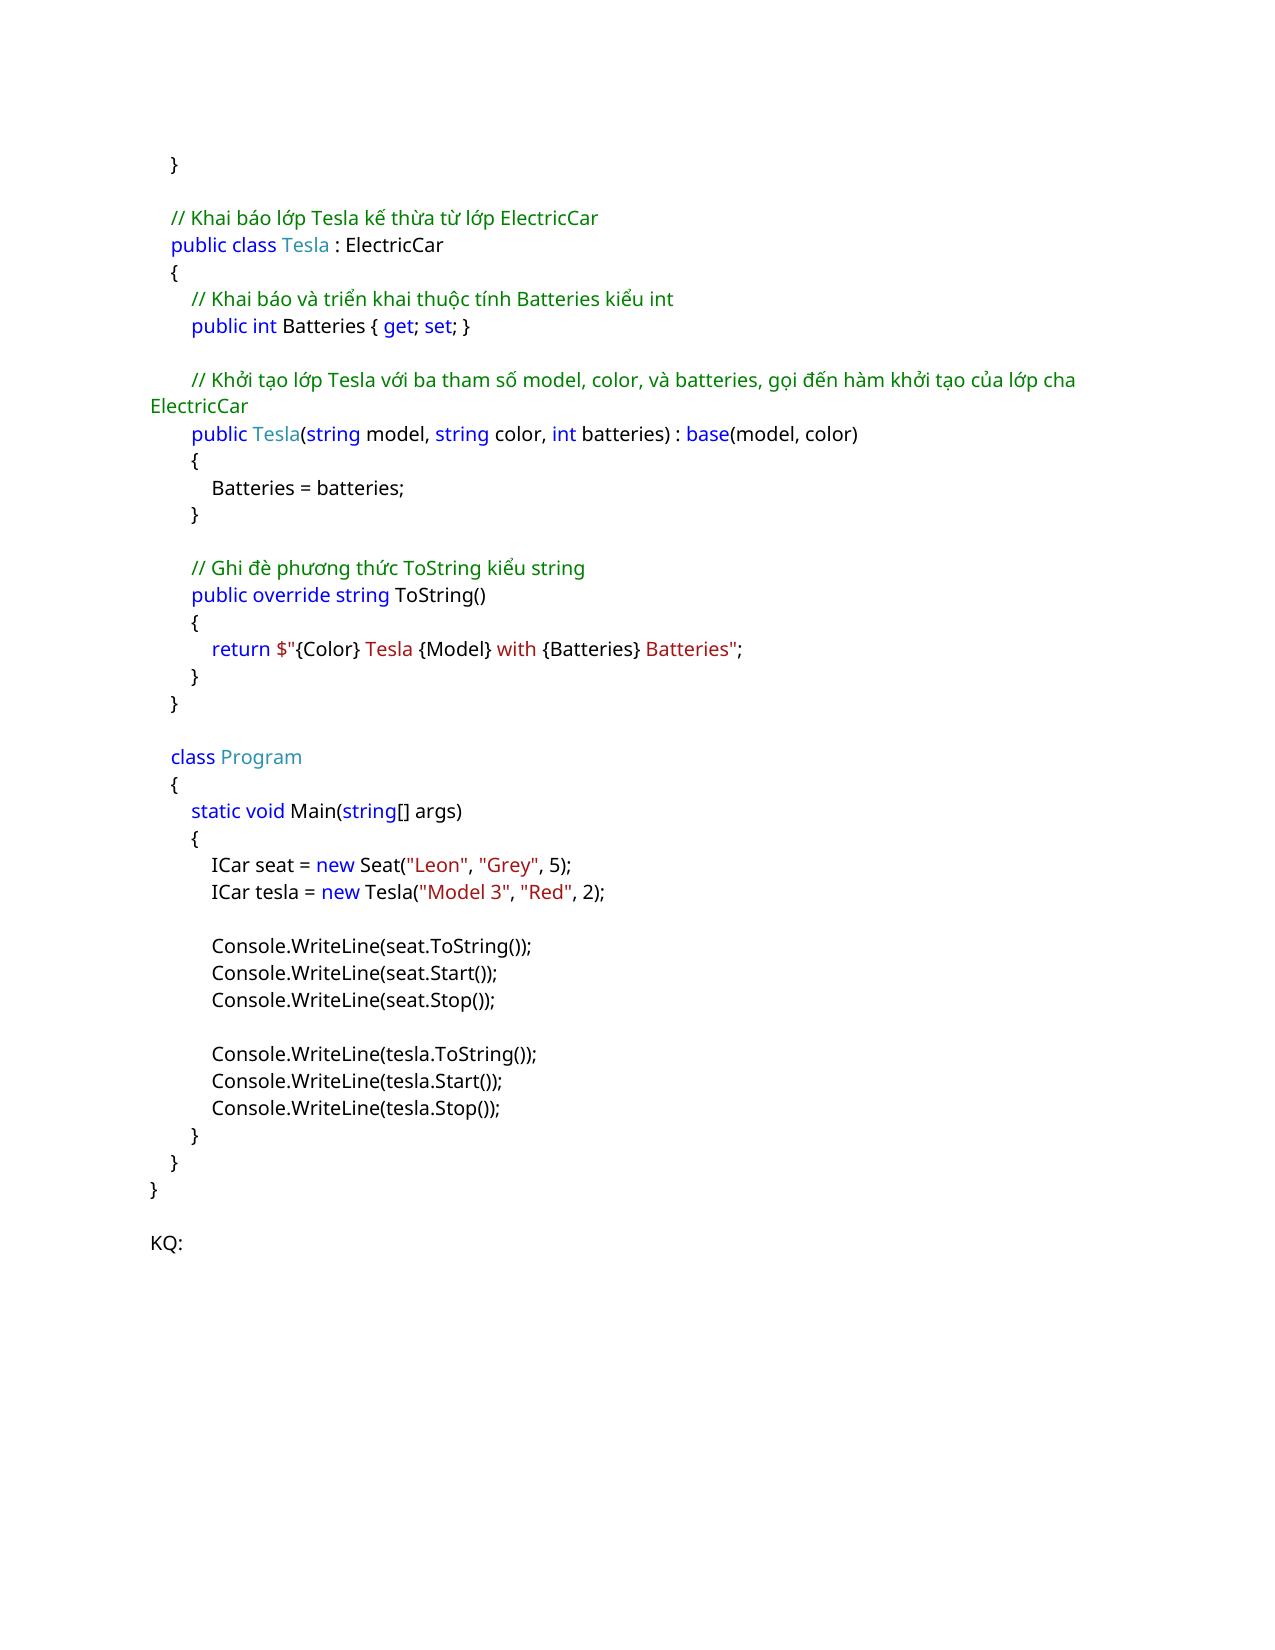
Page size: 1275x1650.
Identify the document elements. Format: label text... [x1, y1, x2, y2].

text { [150, 258, 1125, 285]
text public int Batteries { get; set; } [150, 312, 1125, 339]
text // Khai báo và triển khai thuộc tính Batteries kiểu int [150, 285, 1125, 312]
text } [150, 1121, 1125, 1148]
text KQ: [150, 1229, 1125, 1256]
text ICar tesla = new Tesla("Model 3", "Red", 2); [150, 878, 1125, 905]
text return $"{Color} Tesla {Model} with {Batteries} Batteries"; [150, 636, 1125, 663]
text } [150, 663, 1125, 689]
text { [150, 824, 1125, 851]
text } [150, 689, 1125, 717]
text Console.WriteLine(tesla.ToString()); [150, 1040, 1125, 1067]
text Console.WriteLine(tesla.Stop()); [150, 1094, 1125, 1121]
text { [150, 609, 1125, 636]
text } [150, 150, 1125, 177]
text { [150, 447, 1125, 474]
text ICar seat = new Seat("Leon", "Grey", 5); [150, 851, 1125, 878]
text public override string ToString() [150, 582, 1125, 609]
text } [150, 1148, 1125, 1175]
text Console.WriteLine(seat.Stop()); [150, 986, 1125, 1013]
text Console.WriteLine(seat.Start()); [150, 959, 1125, 986]
text } [150, 501, 1125, 528]
text class Program [150, 743, 1125, 771]
text // Khai báo lớp Tesla kế thừa từ lớp ElectricCar [150, 204, 1125, 231]
text Console.WriteLine(seat.ToString()); [150, 932, 1125, 959]
text public class Tesla : ElectricCar [150, 231, 1125, 258]
text // Ghi đè phương thức ToString kiểu string [150, 555, 1125, 582]
text public Tesla(string model, string color, int batteries) : base(model, color) [150, 420, 1125, 447]
text { [150, 771, 1125, 797]
text // Khởi tạo lớp Tesla với ba tham số model, color, và batteries, gọi đến hàm khởi tạo của lớp cha ElectricCar [150, 366, 1125, 420]
text Batteries = batteries; [150, 474, 1125, 501]
text } [150, 1175, 1125, 1202]
text Console.WriteLine(tesla.Start()); [150, 1067, 1125, 1094]
text static void Main(string[] args) [150, 797, 1125, 824]
